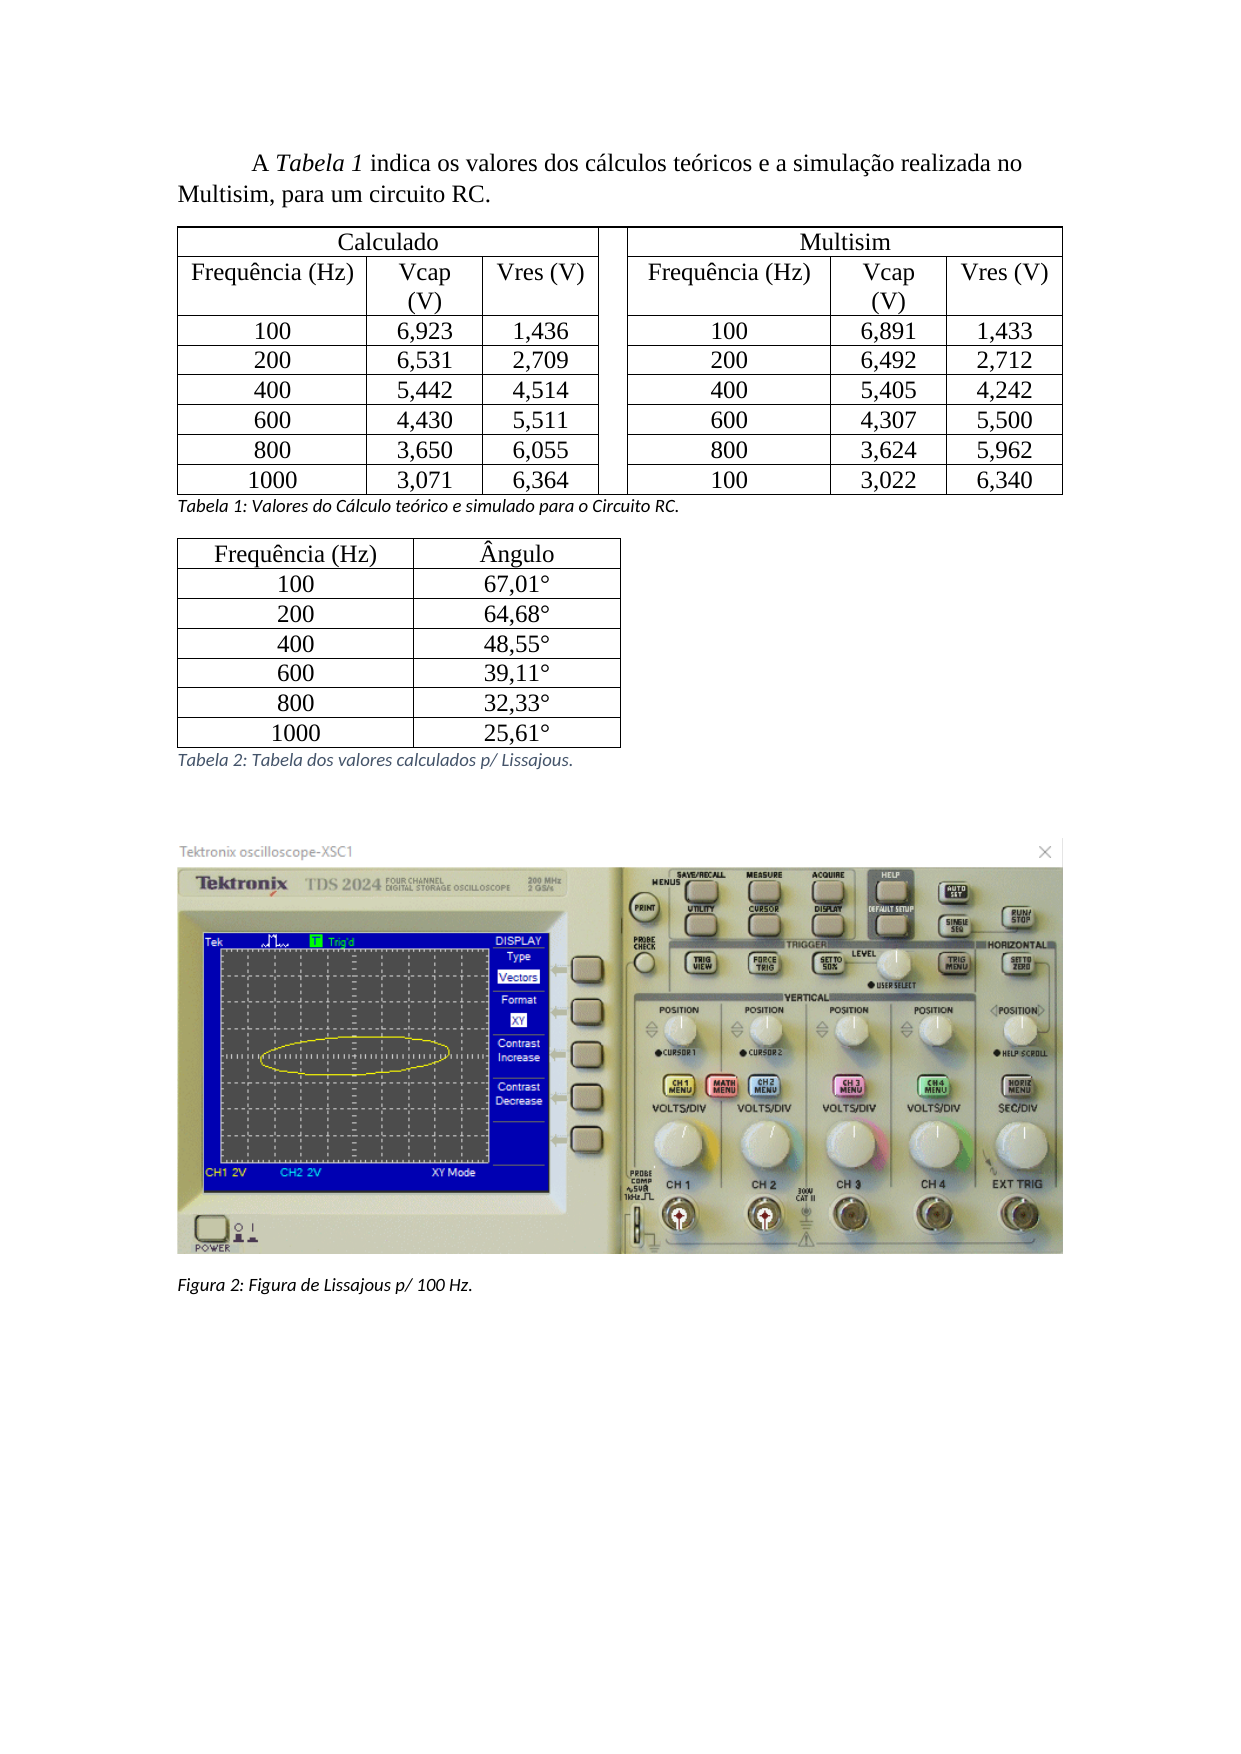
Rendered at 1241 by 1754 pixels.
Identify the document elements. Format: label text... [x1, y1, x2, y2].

table_cell 400 [178, 375, 366, 404]
picture [177, 838, 1063, 1254]
table_cell 3,624 [831, 435, 946, 464]
table_cell 400 [178, 629, 413, 657]
table_cell 2,712 [947, 346, 1062, 374]
table_header Multisim [628, 228, 1062, 256]
text A Tabela 1 indica os valores dos cálculos teóricos e a simulação realizada no Multisim, para um circuito RC. [177, 148, 1063, 207]
table_cell 600 [178, 659, 413, 687]
table_header Frequência (Hz) [178, 539, 413, 568]
table_cell 1000 [178, 465, 366, 493]
table_cell 1,436 [483, 316, 598, 344]
table_cell 5,962 [947, 435, 1062, 464]
table_cell 4,242 [947, 375, 1062, 404]
table_cell Vres (V) [947, 257, 1062, 315]
table_cell Frequência (Hz) [178, 257, 366, 315]
table_cell 400 [628, 375, 830, 404]
table_cell 39,11° [414, 659, 620, 687]
table_cell 200 [628, 346, 830, 374]
table_cell Frequência (Hz) [628, 257, 830, 315]
table_cell Vcap (V) [367, 257, 482, 315]
table_cell 6,492 [831, 346, 946, 374]
table_cell 4,430 [367, 405, 482, 434]
table_cell 5,405 [831, 375, 946, 404]
table_cell 67,01° [414, 569, 620, 598]
table_cell 800 [628, 435, 830, 464]
text Tabela 2: Tabela dos valores calculados p/ Lissajous. [177, 748, 1063, 771]
table_cell 6,923 [367, 316, 482, 344]
table_cell 200 [178, 346, 366, 374]
table_cell 800 [178, 435, 366, 464]
table_cell 4,307 [831, 405, 946, 434]
table_cell 200 [178, 599, 413, 628]
table_cell Vcap (V) [831, 257, 946, 315]
table_cell 100 [178, 569, 413, 598]
table_cell 100 [178, 316, 366, 344]
table_cell 1000 [178, 718, 413, 747]
table_cell 800 [178, 688, 413, 717]
table_cell 48,55° [414, 629, 620, 657]
table_cell 600 [628, 405, 830, 434]
text Figura 2: Figura de Lissajous p/ 100 Hz. [177, 1273, 1063, 1296]
table_cell 5,500 [947, 405, 1062, 434]
table_cell 5,511 [483, 405, 598, 434]
table_cell 3,071 [367, 465, 482, 493]
table_cell 3,022 [831, 465, 946, 493]
table_cell 25,61° [414, 718, 620, 747]
table_header Calculado [178, 228, 598, 256]
table_header [599, 228, 627, 493]
table_cell 5,442 [367, 375, 482, 404]
table_cell 6,891 [831, 316, 946, 344]
table_cell 4,514 [483, 375, 598, 404]
text Tabela 1: Valores do Cálculo teórico e simulado para o Circuito RC. [177, 495, 1063, 517]
table_cell 3,650 [367, 435, 482, 464]
table_cell 32,33° [414, 688, 620, 717]
table_cell 100 [628, 316, 830, 344]
table_cell 2,709 [483, 346, 598, 374]
table_cell 64,68° [414, 599, 620, 628]
table_cell Vres (V) [483, 257, 598, 315]
table_cell 100 [628, 465, 830, 493]
table_header Ângulo [414, 539, 620, 568]
table_cell 6,364 [483, 465, 598, 493]
table_cell 1,433 [947, 316, 1062, 344]
table_cell 6,055 [483, 435, 598, 464]
table_cell 6,340 [947, 465, 1062, 493]
table_cell 600 [178, 405, 366, 434]
table_cell 6,531 [367, 346, 482, 374]
